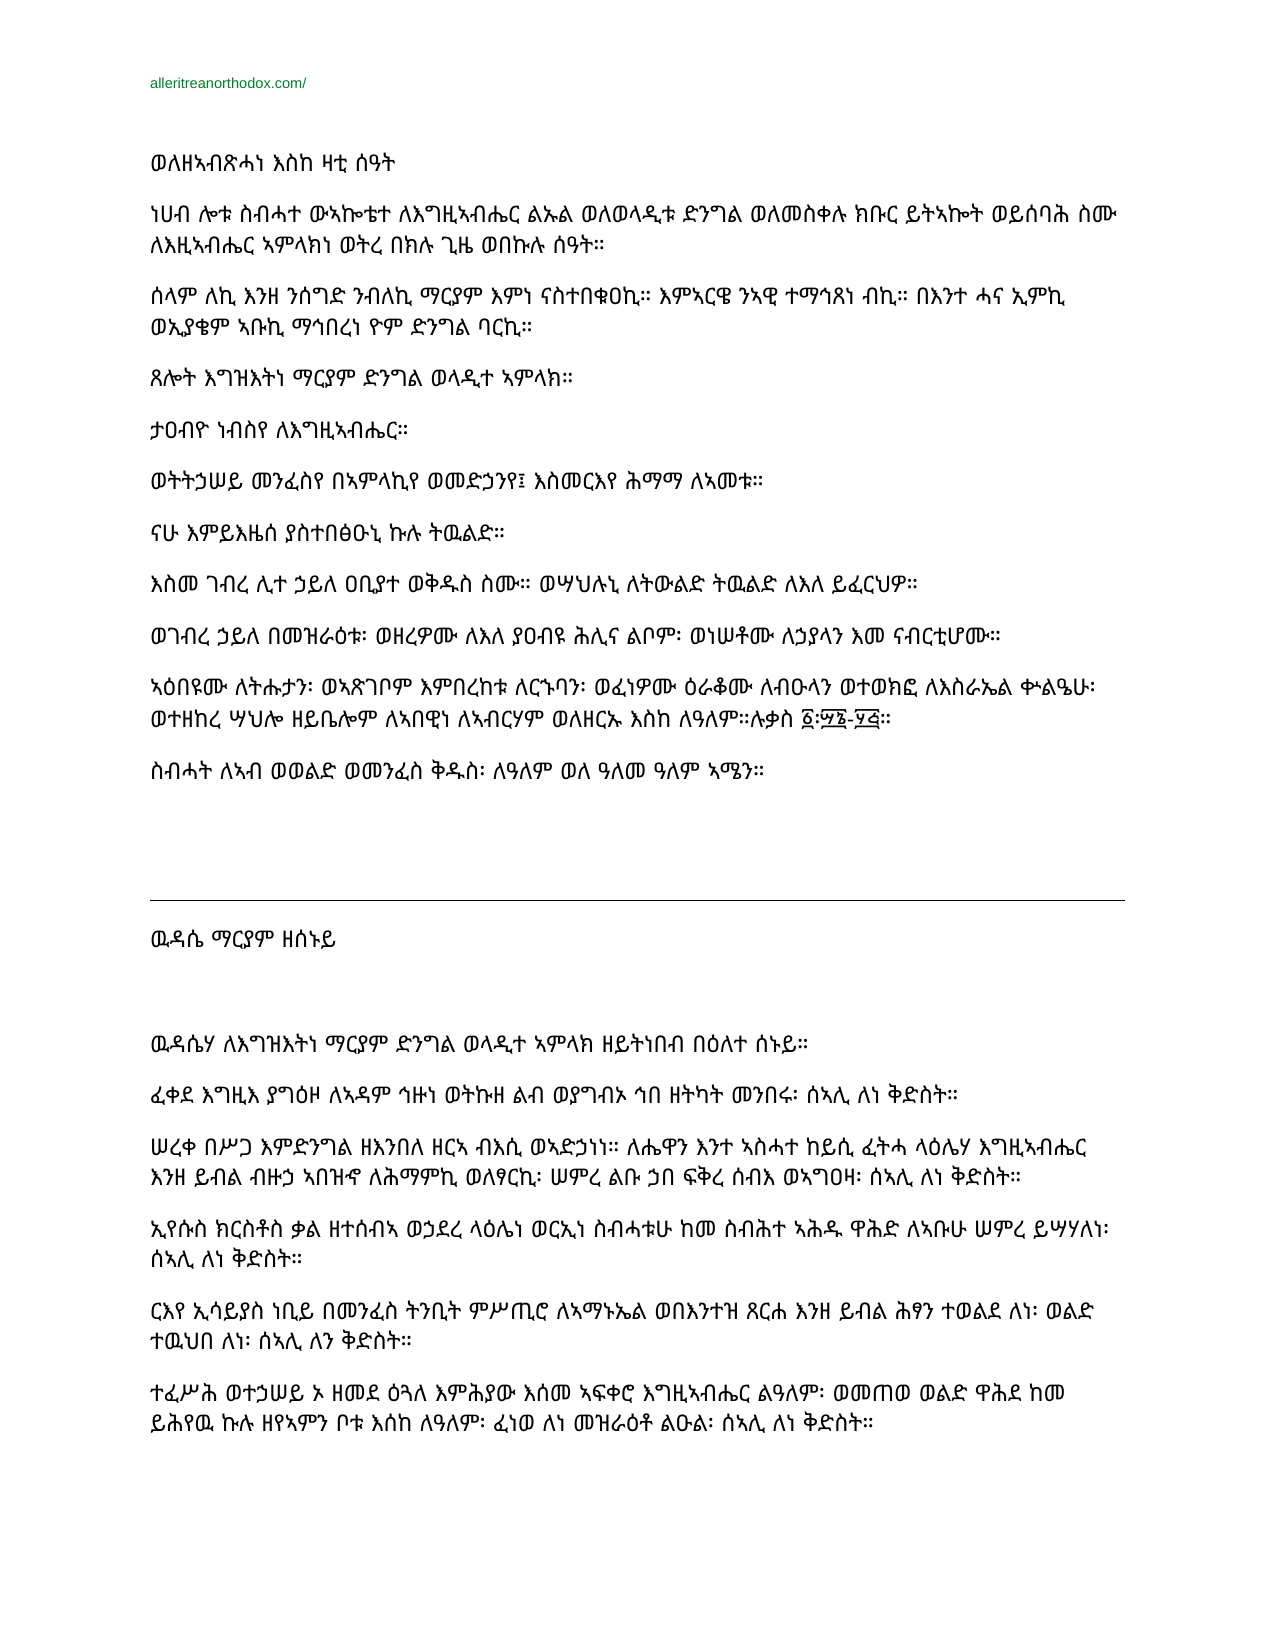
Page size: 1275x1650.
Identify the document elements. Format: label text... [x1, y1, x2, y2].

text ወገብረ ኃይለ በመዝራዕቱ፡ ወዘረዎሙ ለእለ ያዐብዩ ሕሊና ልቦም፡ ወነሠቶሙ ለኃያላን እመ ናብርቲሆሙ። [150, 623, 1125, 649]
text ነሀብ ሎቱ ስብሓተ ውኣኰቴተ ለእግዚኣብሔር ልኡል ወለወላዲቱ ድንግል ወለመስቀሉ ክቡር ይትኣኰት ወይሰባሕ ስሙ ለእዚኣብሔር ኣምላክነ ወትረ በክሉ ጊዜ ወበኩሉ ሰዓት። [150, 201, 1125, 259]
text ናሁ እምይእዜሰ ያስተበፅዑኒ ኩሉ ትዉልድ። [150, 520, 1125, 547]
text እስመ ገብረ ሊተ ኃይለ ዐቢያተ ወቅዱስ ስሙ። ወሣህሉኒ ለትውልድ ትዉልድ ለእለ ይፈርህዎ። [150, 571, 1125, 598]
text ታዐብዮ ነብስየ ለእግዚኣብሔር። [150, 417, 1125, 444]
text ዉዳሴሃ ለእግዝእትነ ማርያም ድንግል ወላዲተ ኣምላክ ዘይትነበብ በዕለተ ሰኑይ። [150, 1031, 1125, 1057]
text ኣዕበዩሙ ለትሑታን፡ ወኣጽገቦም እምበረከቱ ለርኁባን፡ ወፈነዎሙ ዕራቆሙ ለብዑላን ወተወክፎ ለእስራኤል ቍልዔሁ፡ ወተዘከረ ሣህሎ ዘይቤሎም ለኣበዊነ ለኣብርሃም ወለዘርኡ እስከ ለዓለም።ሉቃስ ፩፡፵፮-፶፭። [150, 674, 1125, 733]
text ሠረቀ በሥጋ እምድንግል ዘእንበለ ዘርኣ ብእሲ ወኣድኃነነ። ለሔዋን እንተ ኣስሓተ ከይሲ ፈትሓ ላዕሌሃ እግዚኣብሔር እንዘ ይብል ብዙኃ ኣበዝኆ ለሕማምኪ ወለፃርኪ፡ ሠምረ ልቡ ኃበ ፍቅረ ሰብእ ወኣግዐዛ፡ ሰኣሊ ለነ ቅድስት። [150, 1134, 1125, 1191]
text ወለዘኣብጽሓነ እስከ ዛቲ ሰዓት [150, 150, 1125, 177]
text ጸሎት እግዝእትነ ማርያም ድንግል ወላዲተ ኣምላክ። [150, 366, 1125, 392]
text ስብሓት ለኣብ ወወልድ ወመንፈስ ቅዱስ፡ ለዓለም ወለ ዓለመ ዓለም ኣሜን። [150, 758, 1125, 785]
text ኢየሱስ ክርስቶስ ቃል ዘተሰብኣ ወኃደረ ላዕሌነ ወርኢነ ስብሓቱሁ ከመ ስብሕተ ኣሕዱ ዋሕድ ለኣቡሁ ሠምረ ይሣሃለነ፡ ሰኣሊ ለነ ቅድስት። [150, 1216, 1125, 1273]
text ተፈሥሕ ወተኃሠይ ኦ ዘመደ ዕጓለ እምሕያው እሰመ ኣፍቀሮ እግዚኣብሔር ልዓለም፡ ወመጠወ ወልድ ዋሕደ ከመ ይሕየዉ ኩሉ ዘየኣምን ቦቱ እሰከ ለዓለም፡ ፈነወ ለነ መዝራዕቶ ልዑል፡ ሰኣሊ ለነ ቅድስት። [150, 1380, 1125, 1437]
text ሰላም ለኪ እንዘ ንሰግድ ንብለኪ ማርያም እምነ ናስተበቁዐኪ። እምኣርዌ ንኣዊ ተማኅጸነ ብኪ። በእንተ ሓና ኢምኪ ወኢያቄም ኣቡኪ ማኅበረነ ዮም ድንግል ባርኪ። [150, 283, 1125, 341]
text ዉዳሴ ማርያም ዘሰኑይ [150, 926, 1125, 953]
text ፈቀደ እግዚእ ያግዕዞ ለኣዳም ኅዙነ ወትኩዘ ልብ ወያግብኦ ኅበ ዘትካት መንበሩ፡ ሰኣሊ ለነ ቅድስት። [150, 1082, 1125, 1109]
text ርእየ ኢሳይያስ ነቢይ በመንፈስ ትንቢት ምሥጢሮ ለኣማኑኤል ወበእንተዝ ጸርሐ እንዘ ይብል ሕፃን ተወልደ ለነ፡ ወልድ ተዉህበ ለነ፡ ሰኣሊ ለን ቅድስት። [150, 1298, 1125, 1355]
text ወትትኃሠይ መንፈስየ በኣምላኪየ ወመድኃንየ፤ እስመርእየ ሕማማ ለኣመቱ። [150, 468, 1125, 495]
